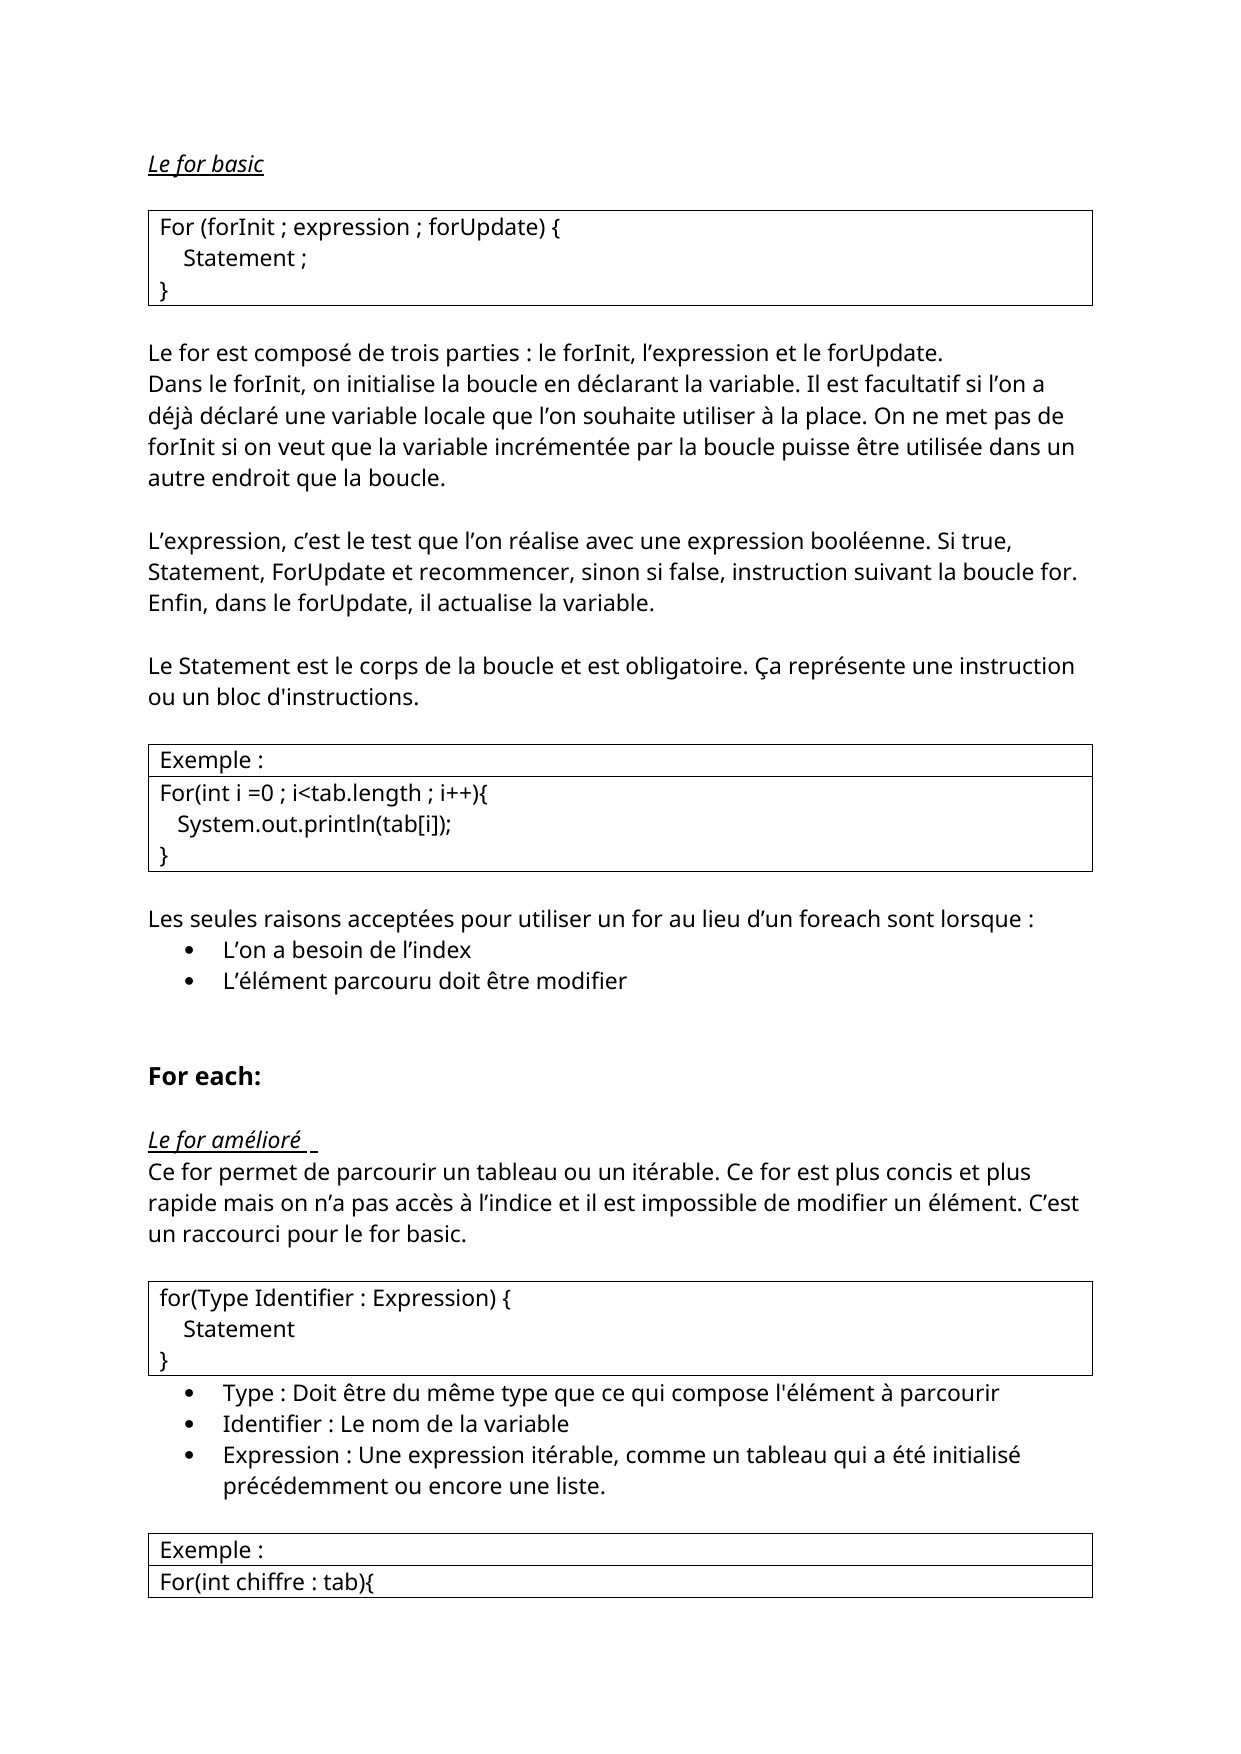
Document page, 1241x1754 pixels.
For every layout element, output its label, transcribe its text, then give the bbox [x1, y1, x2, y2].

list L’élément parcouru doit être modifier [185, 965, 1093, 997]
table_header For (forInit ; expression ; forUpdate) { Statement ; } [149, 211, 1092, 305]
list Type : Doit être du même type que ce qui compose l'élément à parcourir [185, 1376, 1093, 1408]
list Identifier : Le nom de la variable [185, 1408, 1093, 1439]
text Les seules raisons acceptées pour utiliser un for au lieu d’un foreach sont lorsque : [148, 903, 1093, 934]
text L’expression, c’est le test que l’on réalise avec une expression booléenne. Si true, Statement, ForUpdate et recommencer, sinon si false, instruction suivant la boucle for. Enfin, dans le forUpdate, il actualise la variable. [148, 525, 1093, 618]
text Le Statement est le corps de la boucle et est obligatoire. Ça représente une instruction ou un bloc d'instructions. [148, 650, 1093, 712]
text Le for amélioré [148, 1124, 1093, 1156]
text Ce for permet de parcourir un tableau ou un itérable. Ce for est plus concis et plus rapide mais on n’a pas accès à l’indice et il est impossible de modifier un élément. C’est un raccourci pour le for basic. [148, 1156, 1093, 1249]
text Dans le forInit, on initialise la boucle en déclarant la variable. Il est facultatif si l’on a déjà déclaré une variable locale que l’on souhaite utiliser à la place. On ne met pas de forInit si on veut que la variable incrémentée par la boucle puisse être utilisée dans un autre endroit que la boucle. [148, 368, 1093, 493]
list L’on a besoin de l’index [185, 934, 1093, 965]
text Le for basic [148, 148, 1093, 179]
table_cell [149, 1566, 1092, 1597]
table_header Exemple : [149, 1534, 1092, 1565]
text Le for est composé de trois parties : le forInit, l’expression et le forUpdate. [148, 337, 1093, 368]
text For each: [148, 1059, 1093, 1093]
table_header for(Type Identifier : Expression) { Statement } [149, 1282, 1092, 1375]
list Expression : Une expression itérable, comme un tableau qui a été initialisé précédemment ou encore une liste. [185, 1439, 1093, 1501]
table_header Exemple : [149, 745, 1092, 776]
table_cell For(int i =0 ; i<tab.length ; i++){ System.out.println(tab[i]); } [149, 777, 1092, 871]
